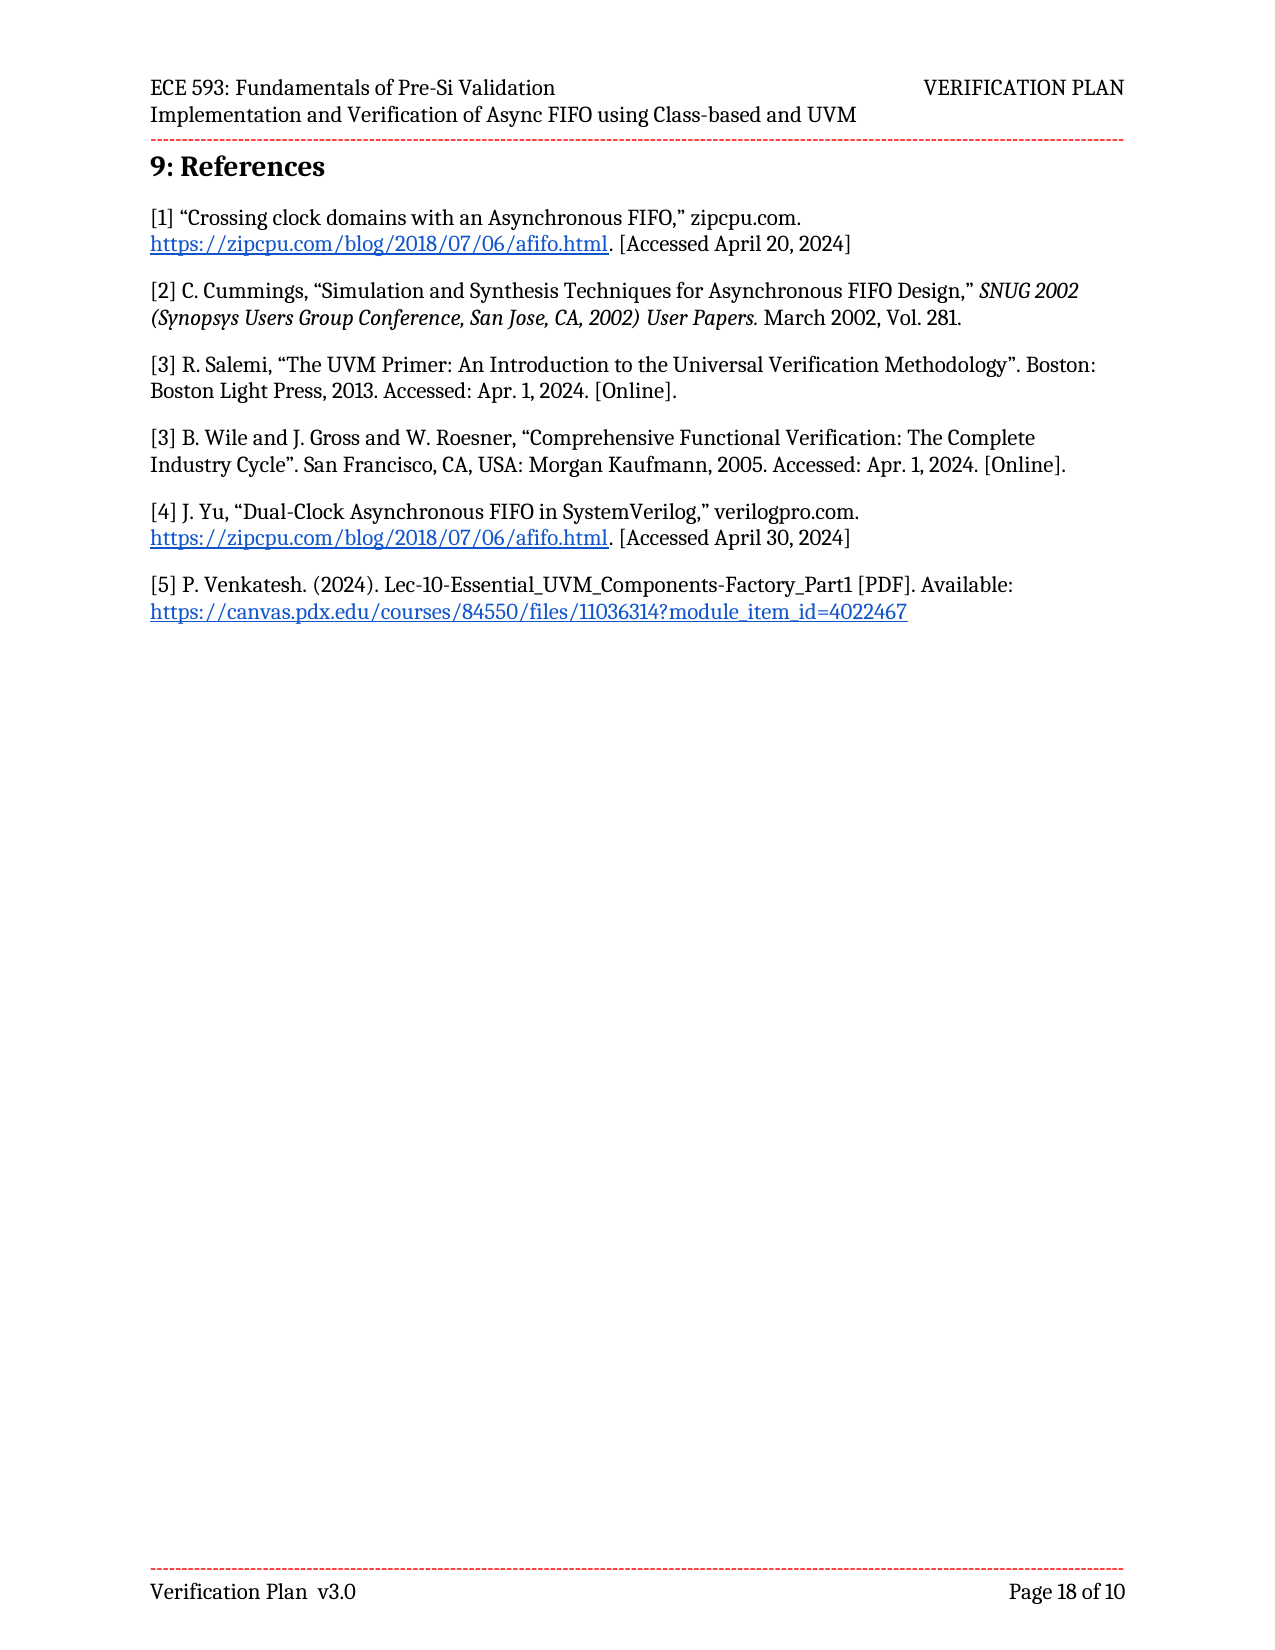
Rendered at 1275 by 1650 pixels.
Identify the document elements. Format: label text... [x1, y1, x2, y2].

subtitle 9: References [150, 150, 1110, 183]
text [1] “Crossing clock domains with an Asynchronous FIFO,” zipcpu.com. https://zipcpu.com/blog/2018/07/06/afifo.html. [Accessed April 20, 2024] [150, 204, 1110, 257]
text [2] C. Cummings, “Simulation and Synthesis Techniques for Asynchronous FIFO Design,” SNUG 2002 (Synopsys Users Group Conference, San Jose, CA, 2002) User Papers. March 2002, Vol. 281. [150, 278, 1110, 331]
text [4] J. Yu, “Dual-Clock Asynchronous FIFO in SystemVerilog,” verilogpro.com. https://zipcpu.com/blog/2018/07/06/afifo.html. [Accessed April 30, 2024] [150, 498, 1110, 551]
text [3] B. Wile and J. Gross and W. Roesner, “Comprehensive Functional Verification: The Complete Industry Cycle”. San Francisco, CA, USA: Morgan Kaufmann, 2005. Accessed: Apr. 1, 2024. [Online]. [150, 425, 1110, 478]
text [3] R. Salemi, “The UVM Primer: An Introduction to the Universal Verification Methodology”. Boston: Boston Light Press, 2013. Accessed: Apr. 1, 2024. [Online]. [150, 351, 1110, 404]
text [5] P. Venkatesh. (2024). Lec-10-Essential_UVM_Components-Factory_Part1 [PDF]. Available: https://canvas.pdx.edu/courses/84550/files/11036314?module_item_id=4022467 [150, 572, 1110, 625]
